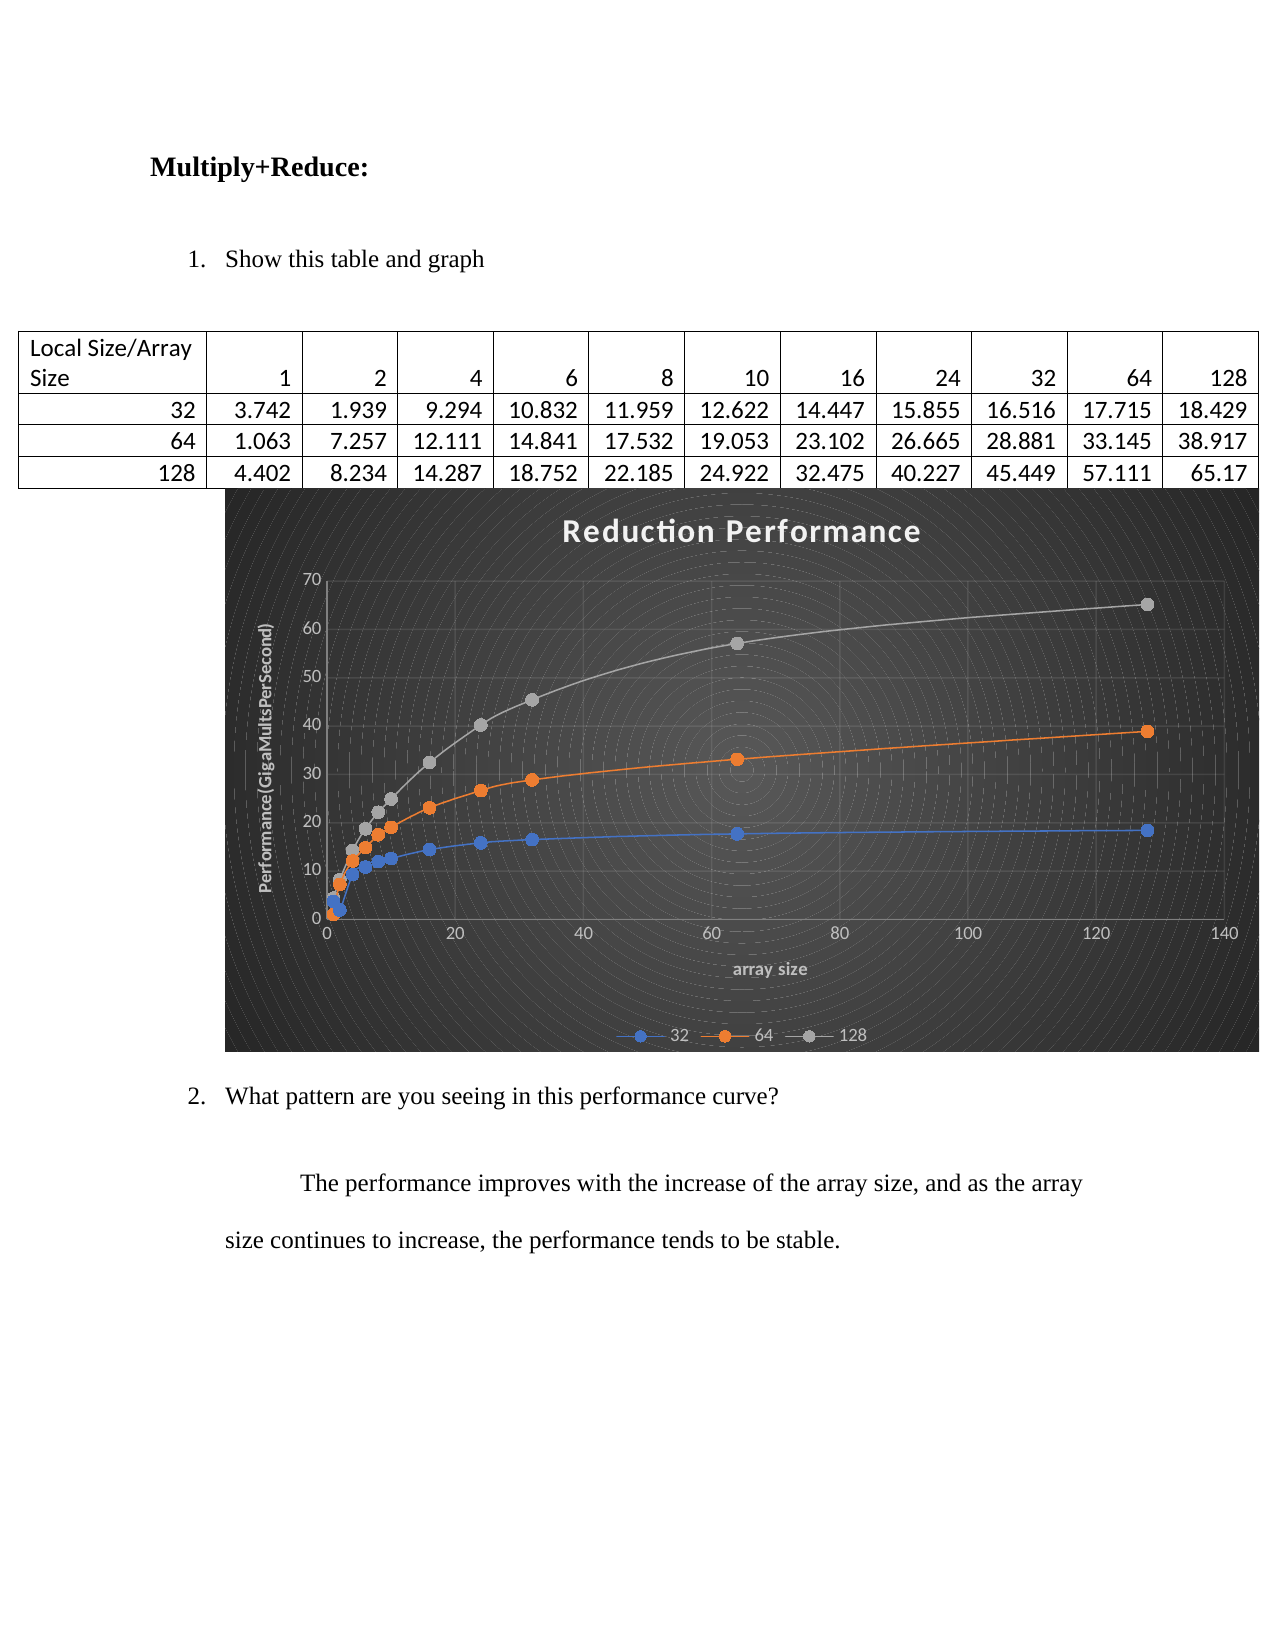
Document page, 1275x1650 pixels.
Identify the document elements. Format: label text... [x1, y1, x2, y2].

table_cell 14.841 [494, 425, 588, 456]
table_header 64 [1068, 332, 1162, 393]
table_header 6 [494, 332, 588, 393]
table_cell 19.053 [685, 425, 780, 456]
table_cell 14.447 [781, 394, 876, 424]
text Multiply+Reduce: [150, 150, 1125, 182]
text The performance improves with the increase of the array size, and as the array size continues to increase, the performance tends to be stable. [225, 1168, 1125, 1254]
table_cell 24.922 [685, 457, 780, 487]
table_cell 32.475 [781, 457, 876, 487]
table_cell 12.111 [398, 425, 493, 456]
table_cell 11.959 [589, 394, 684, 424]
table_cell 32 [19, 394, 206, 424]
table_cell 64 [19, 425, 206, 456]
table_cell 9.294 [398, 394, 493, 424]
table_header 32 [972, 332, 1067, 393]
table_header 2 [303, 332, 397, 393]
table_cell 23.102 [781, 425, 876, 456]
table_header 10 [685, 332, 780, 393]
table_cell 18.752 [494, 457, 588, 487]
table_cell 26.665 [877, 425, 971, 456]
table_header 4 [398, 332, 493, 393]
table_header 24 [877, 332, 971, 393]
table_cell 17.715 [1068, 394, 1162, 424]
table_cell 65.17 [1163, 457, 1258, 487]
table_cell 12.622 [685, 394, 780, 424]
list What pattern are you seeing in this performance curve? [187, 1081, 1125, 1110]
table_cell 128 [19, 457, 206, 487]
table_cell 1.063 [207, 425, 302, 456]
table_cell 38.917 [1163, 425, 1258, 456]
table_cell 22.185 [589, 457, 684, 487]
table_cell 28.881 [972, 425, 1067, 456]
list Show this table and graph [187, 244, 1125, 273]
table_cell 7.257 [303, 425, 397, 456]
table_cell 57.111 [1068, 457, 1162, 487]
table_cell 33.145 [1068, 425, 1162, 456]
table_cell 17.532 [589, 425, 684, 456]
table_header Local Size/Array Size [19, 332, 206, 393]
table_header 16 [781, 332, 876, 393]
table_cell 3.742 [207, 394, 302, 424]
table_header 128 [1163, 332, 1258, 393]
table_cell 18.429 [1163, 394, 1258, 424]
table_header 8 [589, 332, 684, 393]
table_cell 45.449 [972, 457, 1067, 487]
table_header 1 [207, 332, 302, 393]
table_cell 10.832 [494, 394, 588, 424]
table_cell 40.227 [877, 457, 971, 487]
table_cell 16.516 [972, 394, 1067, 424]
table_cell 14.287 [398, 457, 493, 487]
table_cell 1.939 [303, 394, 397, 424]
table_cell 8.234 [303, 457, 397, 487]
table_cell 15.855 [877, 394, 971, 424]
table_cell 4.402 [207, 457, 302, 487]
